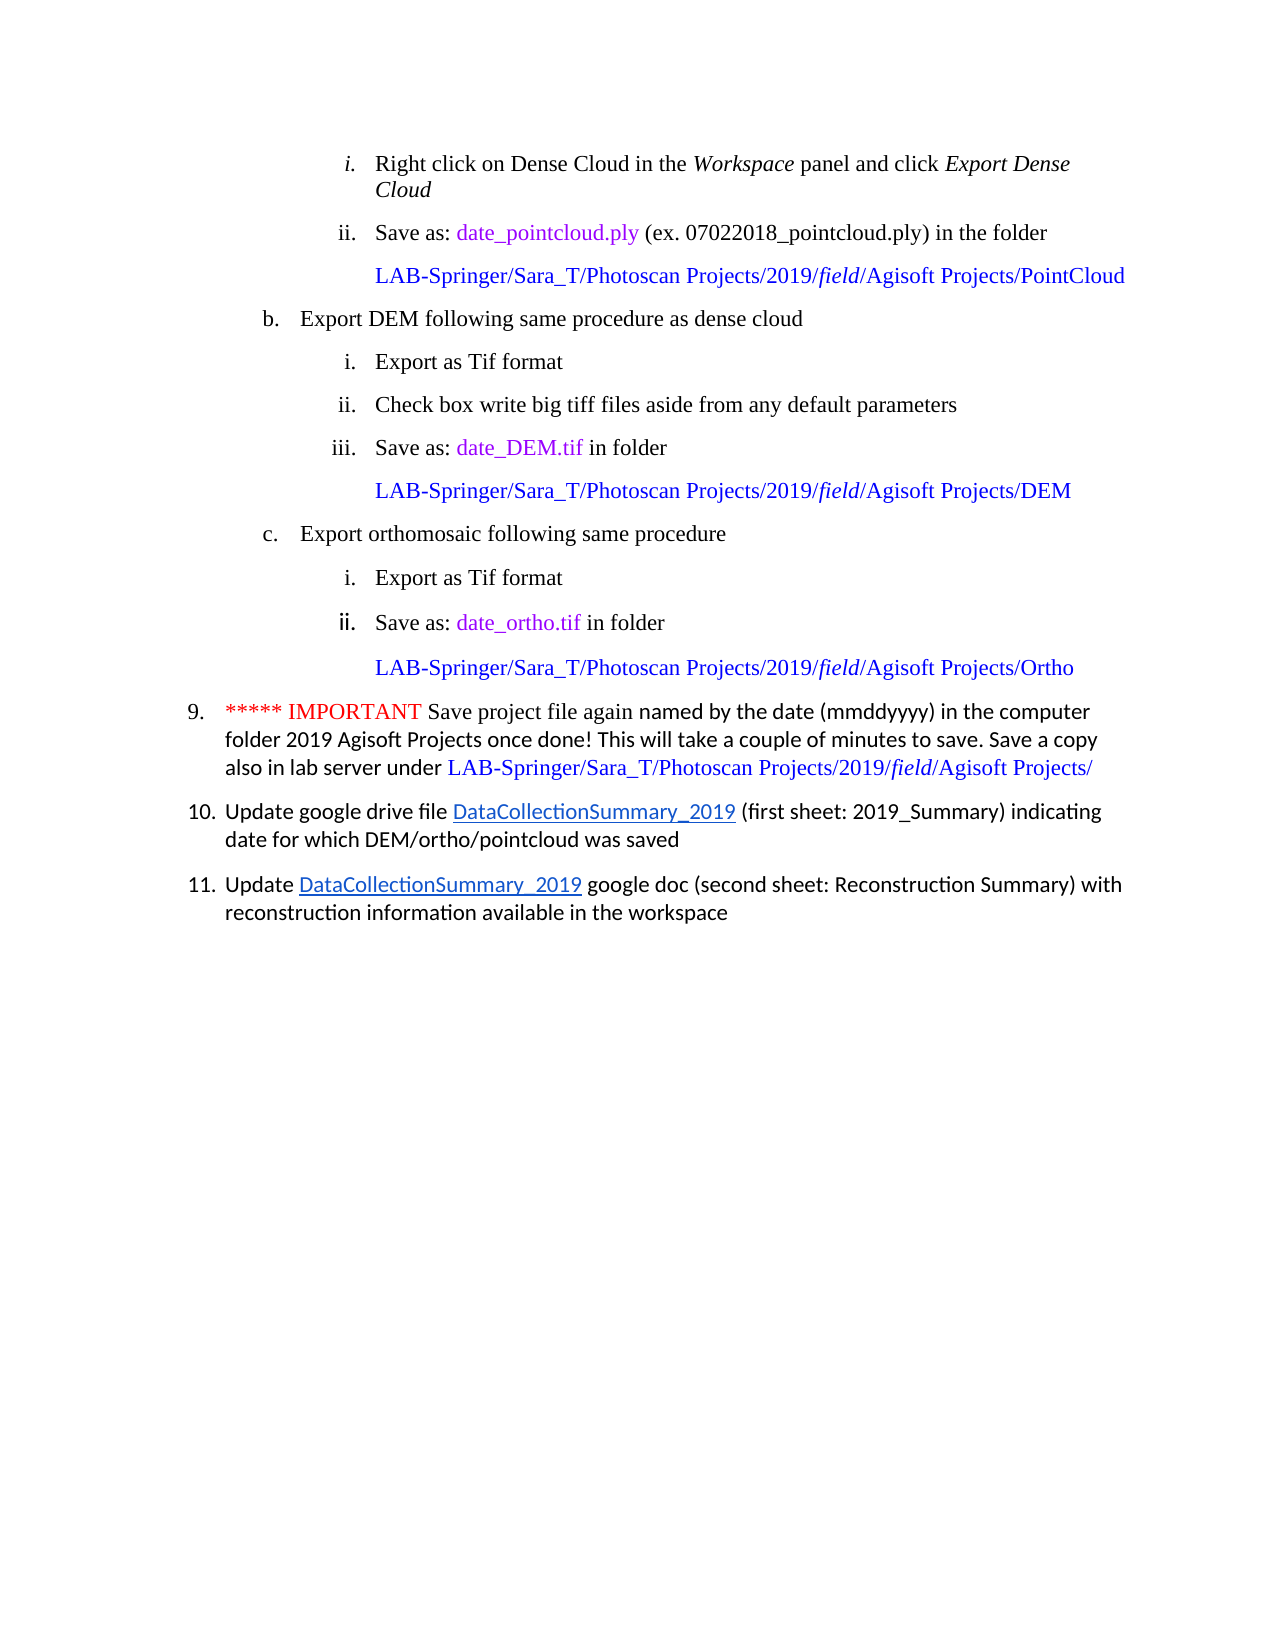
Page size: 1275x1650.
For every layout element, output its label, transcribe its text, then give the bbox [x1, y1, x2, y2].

list Export DEM following same procedure as dense cloud [262, 305, 1125, 332]
list Update google drive file DataCollectionSummary_2019 (first sheet: 2019_Summary) indicating date for which DEM/ortho/pointcloud was saved [187, 797, 1125, 853]
list Export as Tif format [356, 563, 1125, 590]
list Check box write big tiff files aside from any default parameters [356, 391, 1125, 418]
list Export as Tif format [356, 348, 1125, 375]
list Update DataCollectionSummary_2019 google doc (second sheet: Reconstruction Summary) with reconstruction information available in the workspace [187, 870, 1125, 926]
list Right click on Dense Cloud in the Workspace panel and click Export Dense Cloud [356, 150, 1125, 203]
list Save as: date_pointcloud.ply (ex. 07022018_pointcloud.ply) in the folder [356, 219, 1125, 246]
list Export orthomosaic following same procedure [262, 521, 1125, 547]
list ***** IMPORTANT Save project file again named by the date (mmddyyyy) in the computer folder 2019 Agisoft Projects once done! This will take a couple of minutes to save. Save a copy also in lab server under LAB-Springer/Sara_T/Photoscan Projects/2019/field/Agisoft Projects/ [187, 697, 1125, 781]
text LAB-Springer/Sara_T/Photoscan Projects/2019/field/Agisoft Projects/DEM [375, 477, 1125, 504]
text LAB-Springer/Sara_T/Photoscan Projects/2019/field/Agisoft Projects/PointCloud [375, 262, 1125, 289]
list Save as: date_ortho.tif in folder [356, 607, 1125, 637]
list Save as: date_DEM.tif in folder [356, 434, 1125, 461]
text LAB-Springer/Sara_T/Photoscan Projects/2019/field/Agisoft Projects/Ortho [375, 654, 1125, 680]
